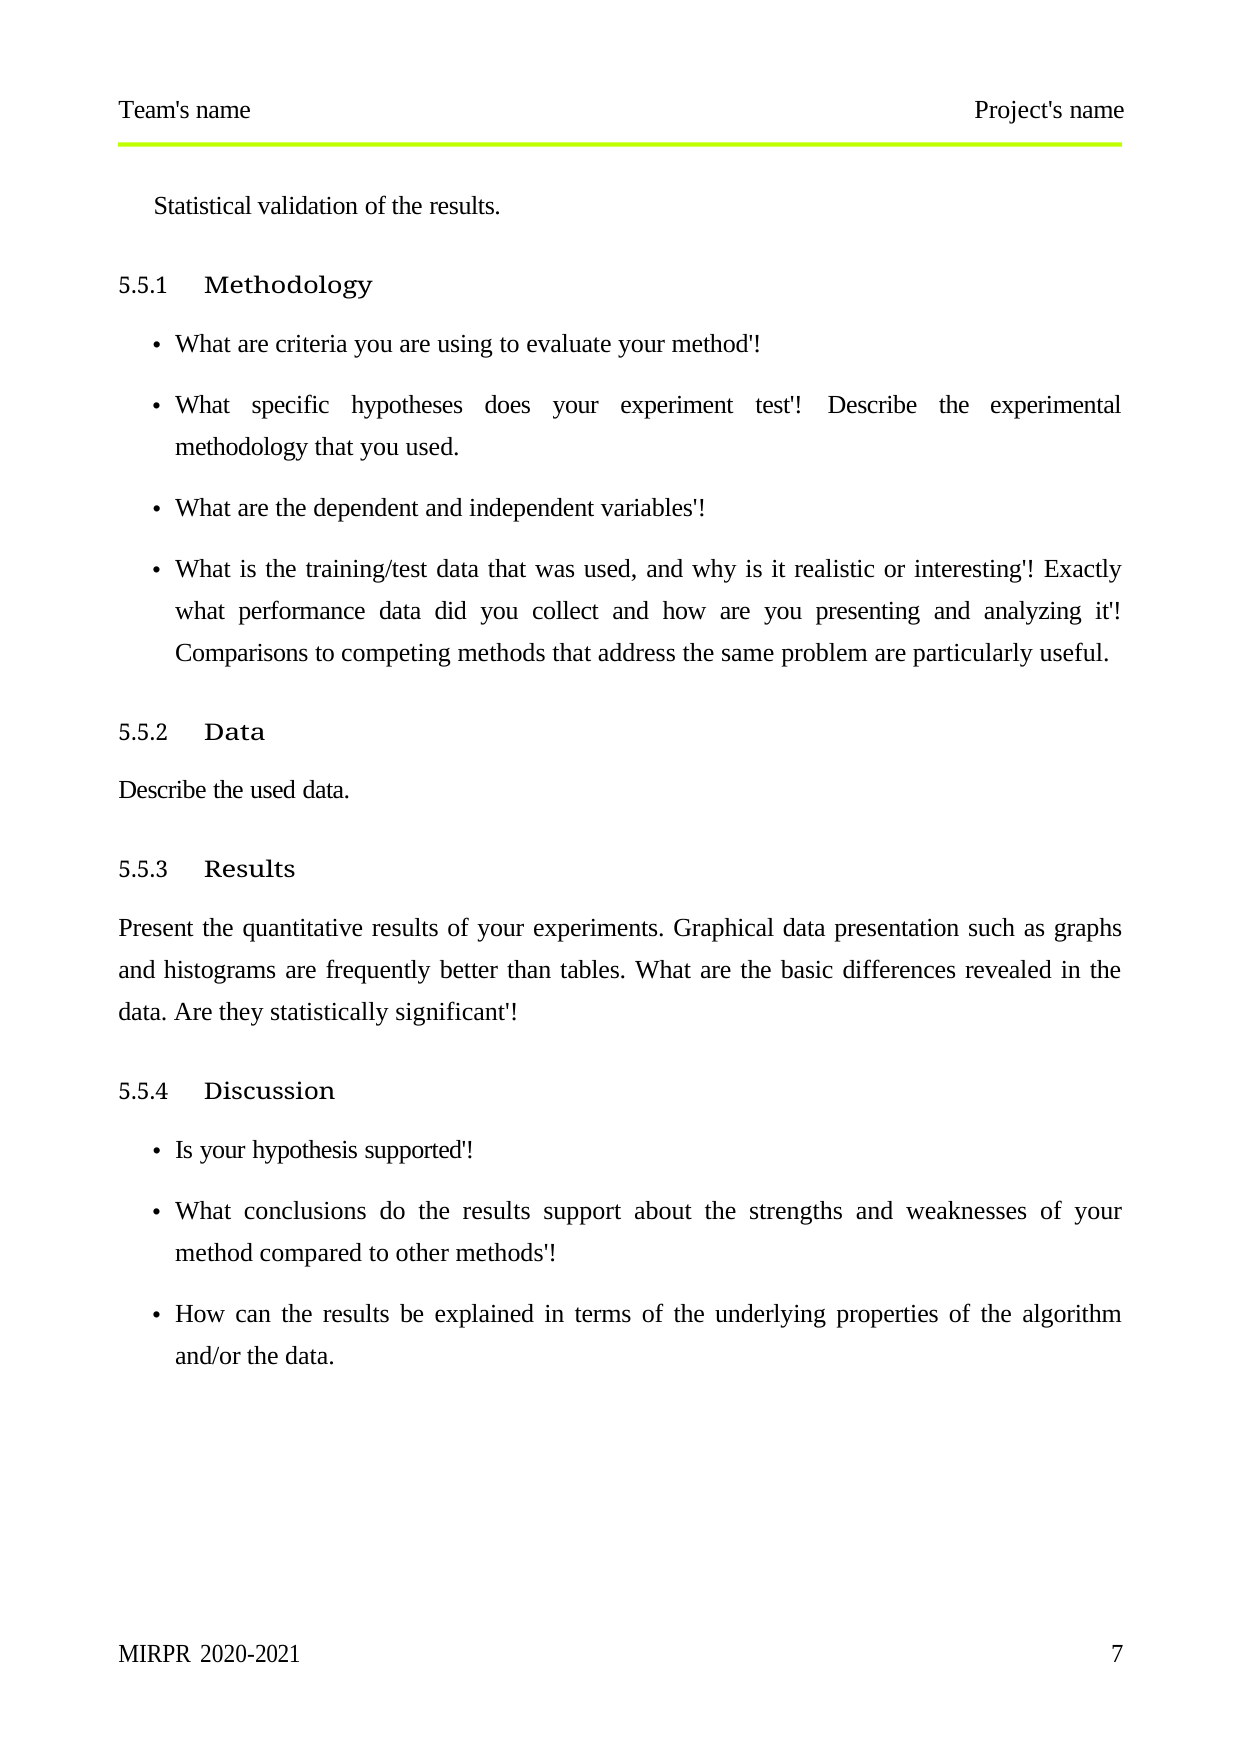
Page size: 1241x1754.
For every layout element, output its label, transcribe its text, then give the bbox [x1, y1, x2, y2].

list What are the dependent and independent variables'! [152, 492, 1138, 522]
list Data [118, 716, 1138, 747]
list What are criteria you are using to evaluate your method'! [152, 328, 1138, 358]
text Statistical validation of the results. [153, 190, 1138, 220]
list What conclusions do the results support about the strengths and weaknesses of your method compared to other methods'! [152, 1195, 1122, 1267]
list How can the results be explained in terms of the underlying properties of the algorithm and/or the data. [152, 1298, 1122, 1370]
list Methodology [118, 269, 1138, 300]
list Is your hypothesis supported'! [152, 1134, 1138, 1164]
list Results [118, 853, 1138, 884]
text Team's name Project's name [118, 94, 1138, 124]
text Present the quantitative results of your experiments. Graphical data presentation such as graphs and histograms are frequently better than tables. What are the basic differences revealed in the data. Are they statistically significant'! [118, 912, 1122, 1026]
list Discussion [118, 1075, 1138, 1106]
list What specific hypotheses does your experiment test'! Describe the experimental methodology that you used. [152, 389, 1122, 461]
text Describe the used data. [118, 774, 1138, 804]
list What is the training/test data that was used, and why is it realistic or interesting'! Exactly what performance data did you collect and how are you presenting and analyzing it'! Comparisons to competing methods that address the same problem are particularly useful. [152, 553, 1122, 667]
